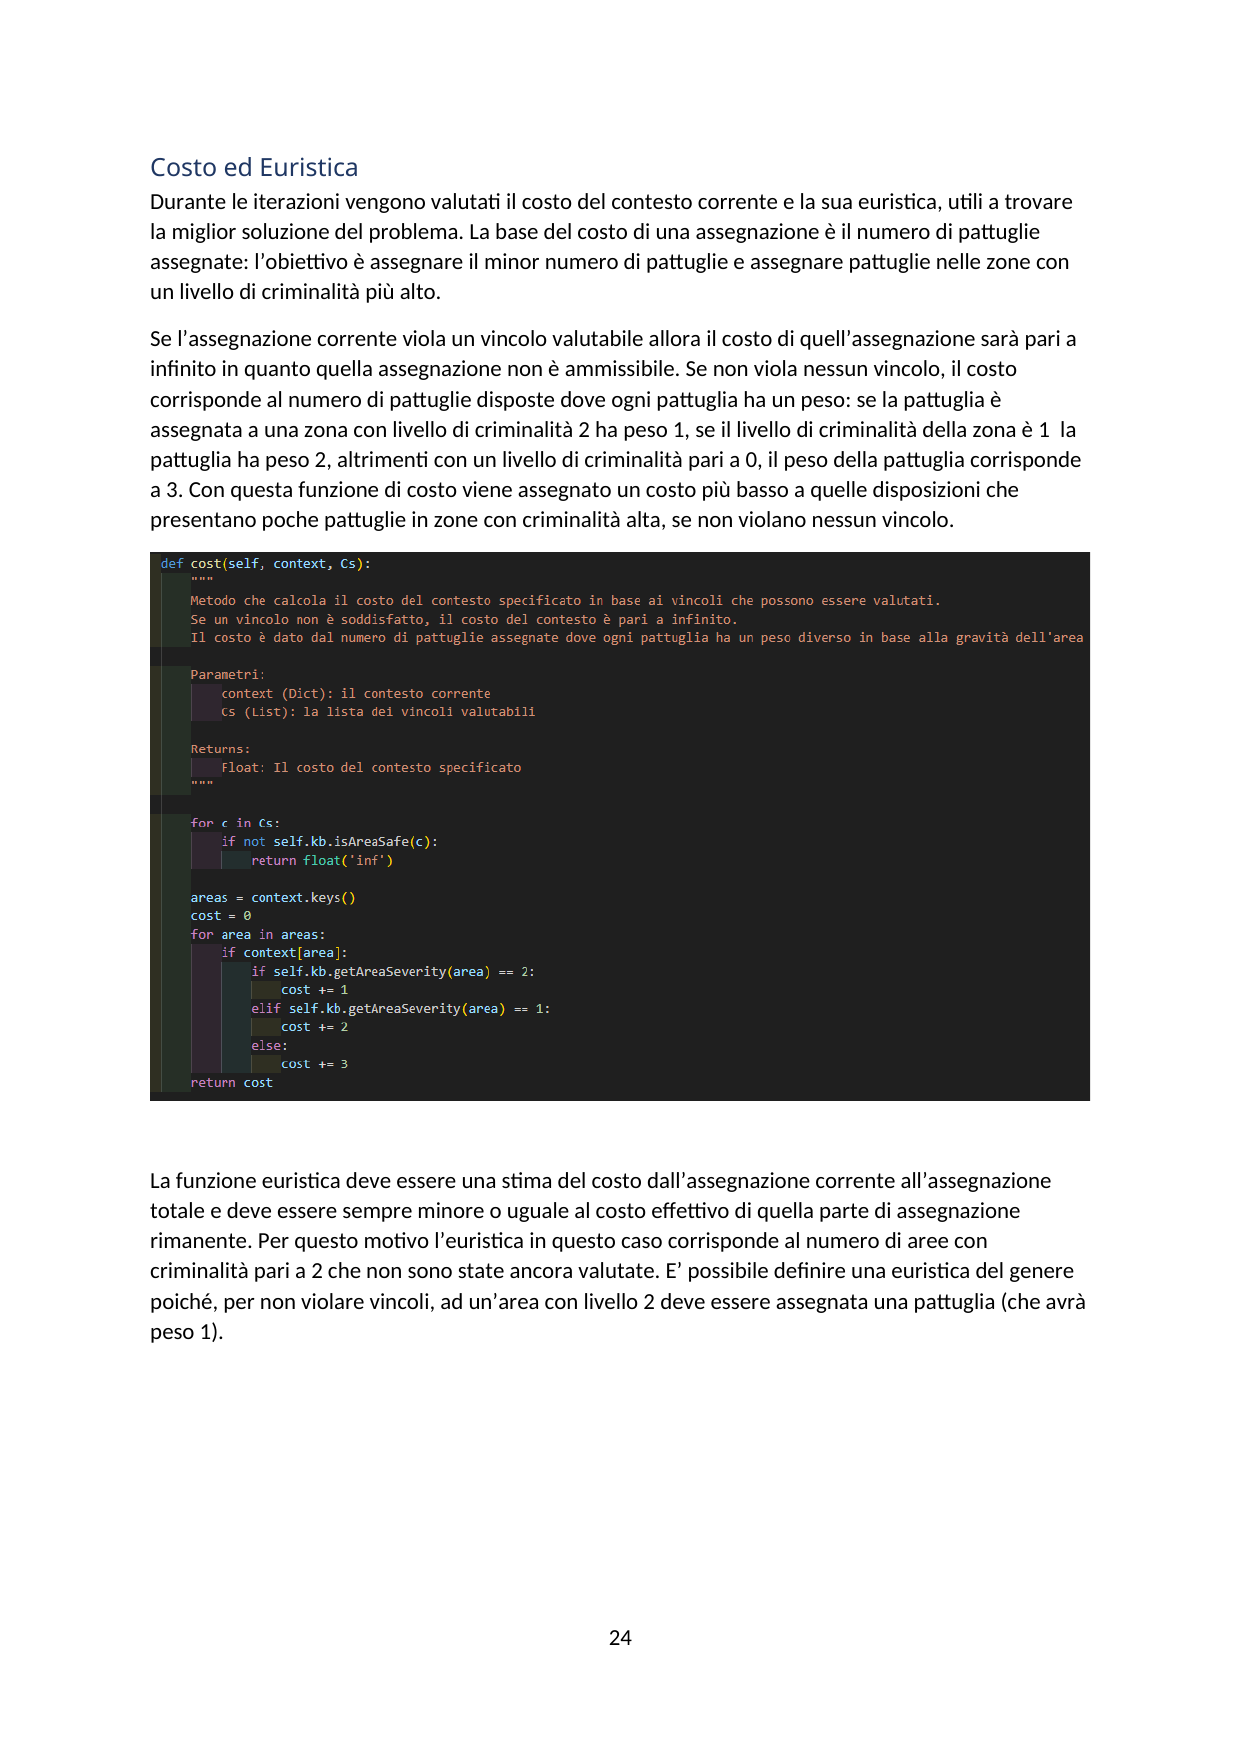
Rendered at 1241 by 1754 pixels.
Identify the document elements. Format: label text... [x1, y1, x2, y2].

text Durante le iterazioni vengono valutati il costo del contesto corrente e la sua euristica, utili a trovare la miglior soluzione del problema. La base del costo di una assegnazione è il numero di pattuglie assegnate: l’obiettivo è assegnare il minor numero di pattuglie e assegnare pattuglie nelle zone con un livello di criminalità più alto. [150, 187, 1090, 305]
text Se l’assegnazione corrente viola un vincolo valutabile allora il costo di quell’assegnazione sarà pari a infinito in quanto quella assegnazione non è ammissibile. Se non viola nessun vincolo, il costo corrisponde al numero di pattuglie disposte dove ogni pattuglia ha un peso: se la pattuglia è assegnata a una zona con livello di criminalità 2 ha peso 1, se il livello di criminalità della zona è 1 la pattuglia ha peso 2, altrimenti con un livello di criminalità pari a 0, il peso della pattuglia corrisponde a 3. Con questa funzione di costo viene assegnato un costo più basso a quelle disposizioni che presentano poche pattuglie in zone con criminalità alta, se non violano nessun vincolo. [150, 324, 1090, 533]
text La funzione euristica deve essere una stima del costo dall’assegnazione corrente all’assegnazione totale e deve essere sempre minore o uguale al costo effettivo di quella parte di assegnazione rimanente. Per questo motivo l’euristica in questo caso corrisponde al numero di aree con criminalità pari a 2 che non sono state ancora valutate. E’ possibile definire una euristica del genere poiché, per non violare vincoli, ad un’area con livello 2 deve essere assegnata una pattuglia (che avrà peso 1). [150, 1166, 1090, 1345]
picture [150, 552, 1091, 1101]
subtitle Costo ed Euristica [150, 150, 1090, 184]
